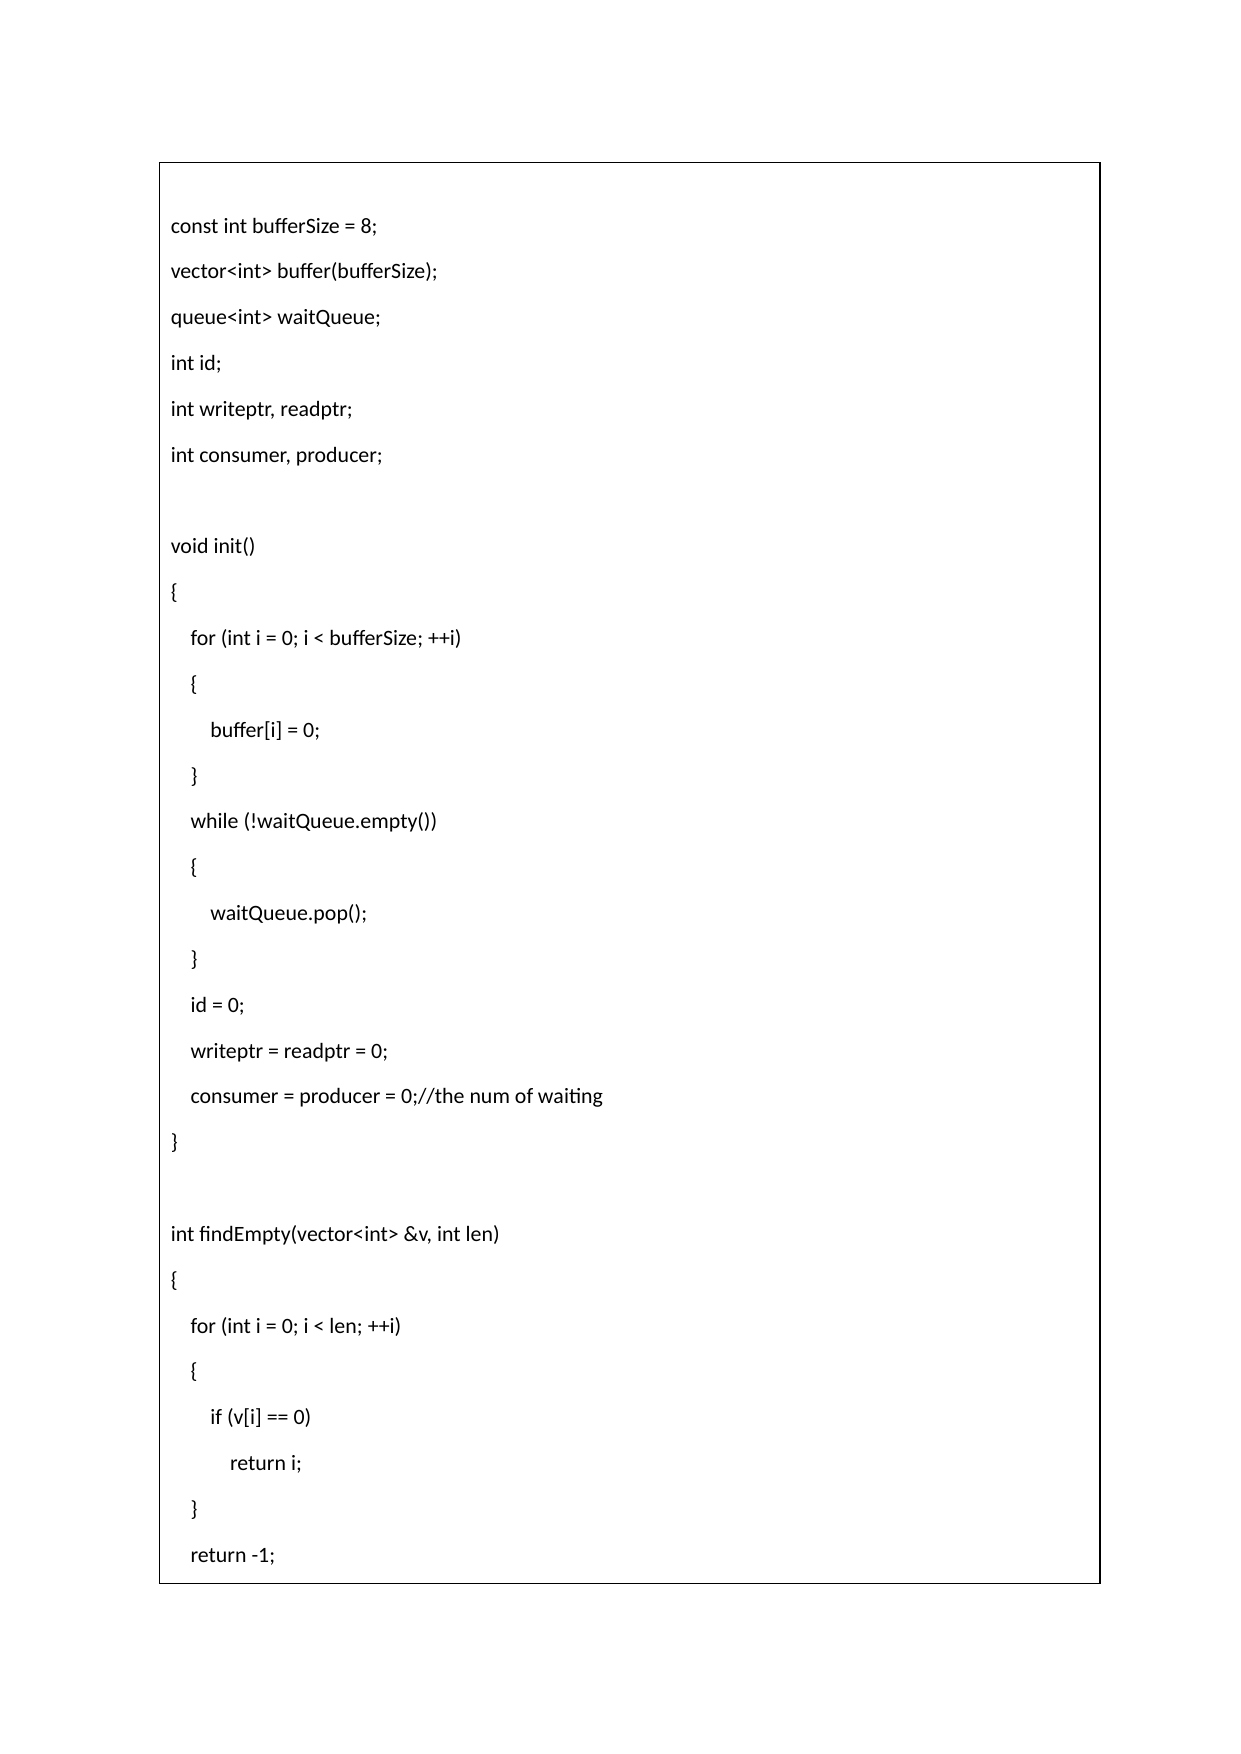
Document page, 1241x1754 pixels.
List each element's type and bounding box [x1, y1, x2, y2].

table_cell [160, 163, 1099, 1583]
